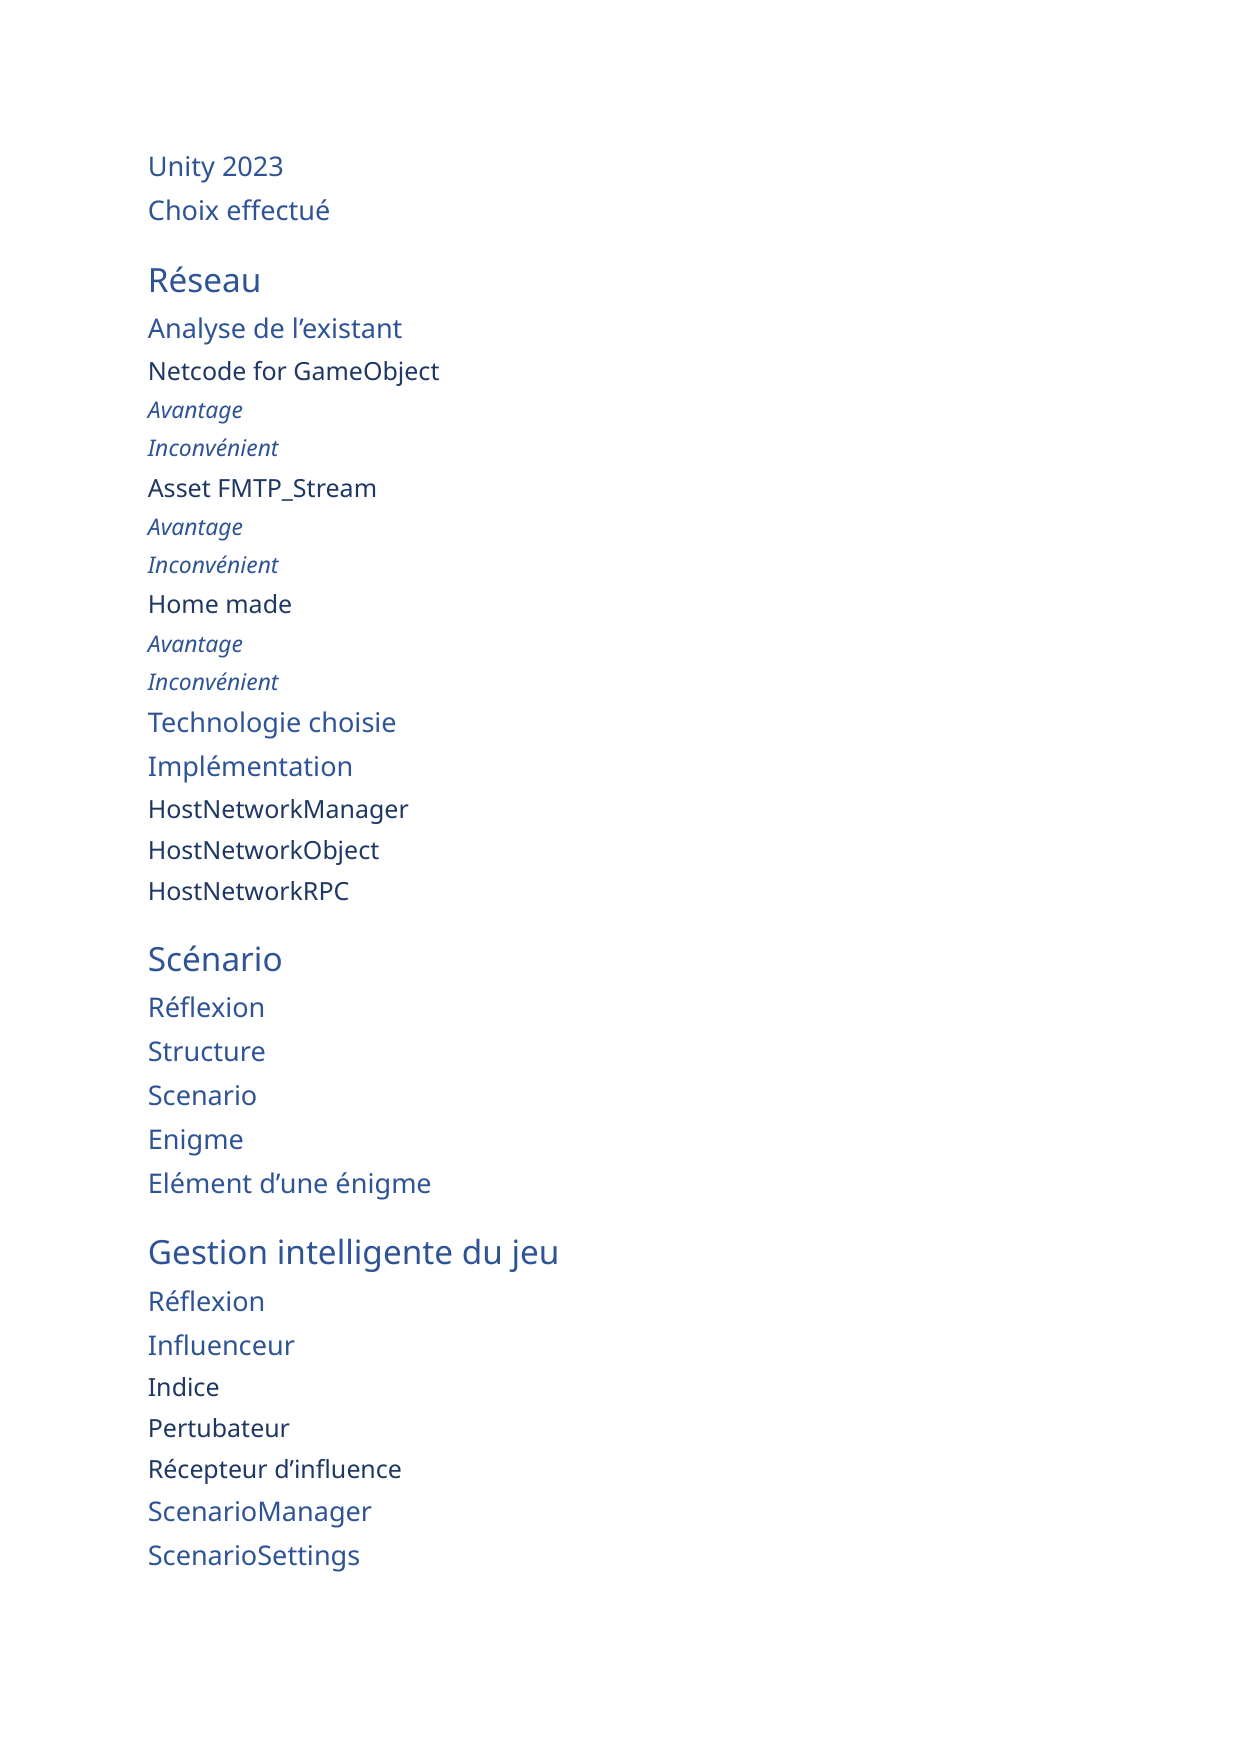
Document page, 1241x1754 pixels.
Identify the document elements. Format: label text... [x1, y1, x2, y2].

subtitle Pertubateur [148, 1411, 1093, 1445]
subtitle Inconvénient [148, 666, 1093, 697]
subtitle Implémentation [148, 748, 1093, 784]
subtitle Choix effectué [148, 192, 1093, 228]
subtitle Influenceur [148, 1326, 1093, 1363]
subtitle Avantage [148, 394, 1093, 426]
subtitle Avantage [148, 628, 1093, 659]
subtitle Scénario [148, 935, 1093, 981]
subtitle Réflexion [148, 988, 1093, 1025]
subtitle HostNetworkRPC [148, 873, 1093, 908]
subtitle ScenarioManager [148, 1493, 1093, 1530]
subtitle Réflexion [148, 1282, 1093, 1319]
subtitle Enigme [148, 1120, 1093, 1157]
subtitle Unity 2023 [148, 148, 1093, 184]
subtitle Gestion intelligente du jeu [148, 1229, 1093, 1274]
subtitle Asset FMTP_Stream [148, 470, 1093, 504]
subtitle Inconvénient [148, 432, 1093, 463]
subtitle Analyse de l’existant [148, 309, 1093, 346]
subtitle HostNetworkManager [148, 792, 1093, 826]
subtitle Réseau [148, 256, 1093, 302]
subtitle Structure [148, 1032, 1093, 1069]
subtitle Indice [148, 1370, 1093, 1404]
subtitle ScenarioSettings [148, 1537, 1093, 1574]
subtitle Récepteur d’influence [148, 1452, 1093, 1486]
subtitle Inconvénient [148, 549, 1093, 580]
subtitle HostNetworkObject [148, 833, 1093, 867]
subtitle Netcode for GameObject [148, 353, 1093, 387]
subtitle Elément d’une énigme [148, 1164, 1093, 1201]
subtitle Home made [148, 587, 1093, 621]
subtitle Avantage [148, 511, 1093, 542]
subtitle Scenario [148, 1076, 1093, 1113]
subtitle Technologie choisie [148, 704, 1093, 741]
